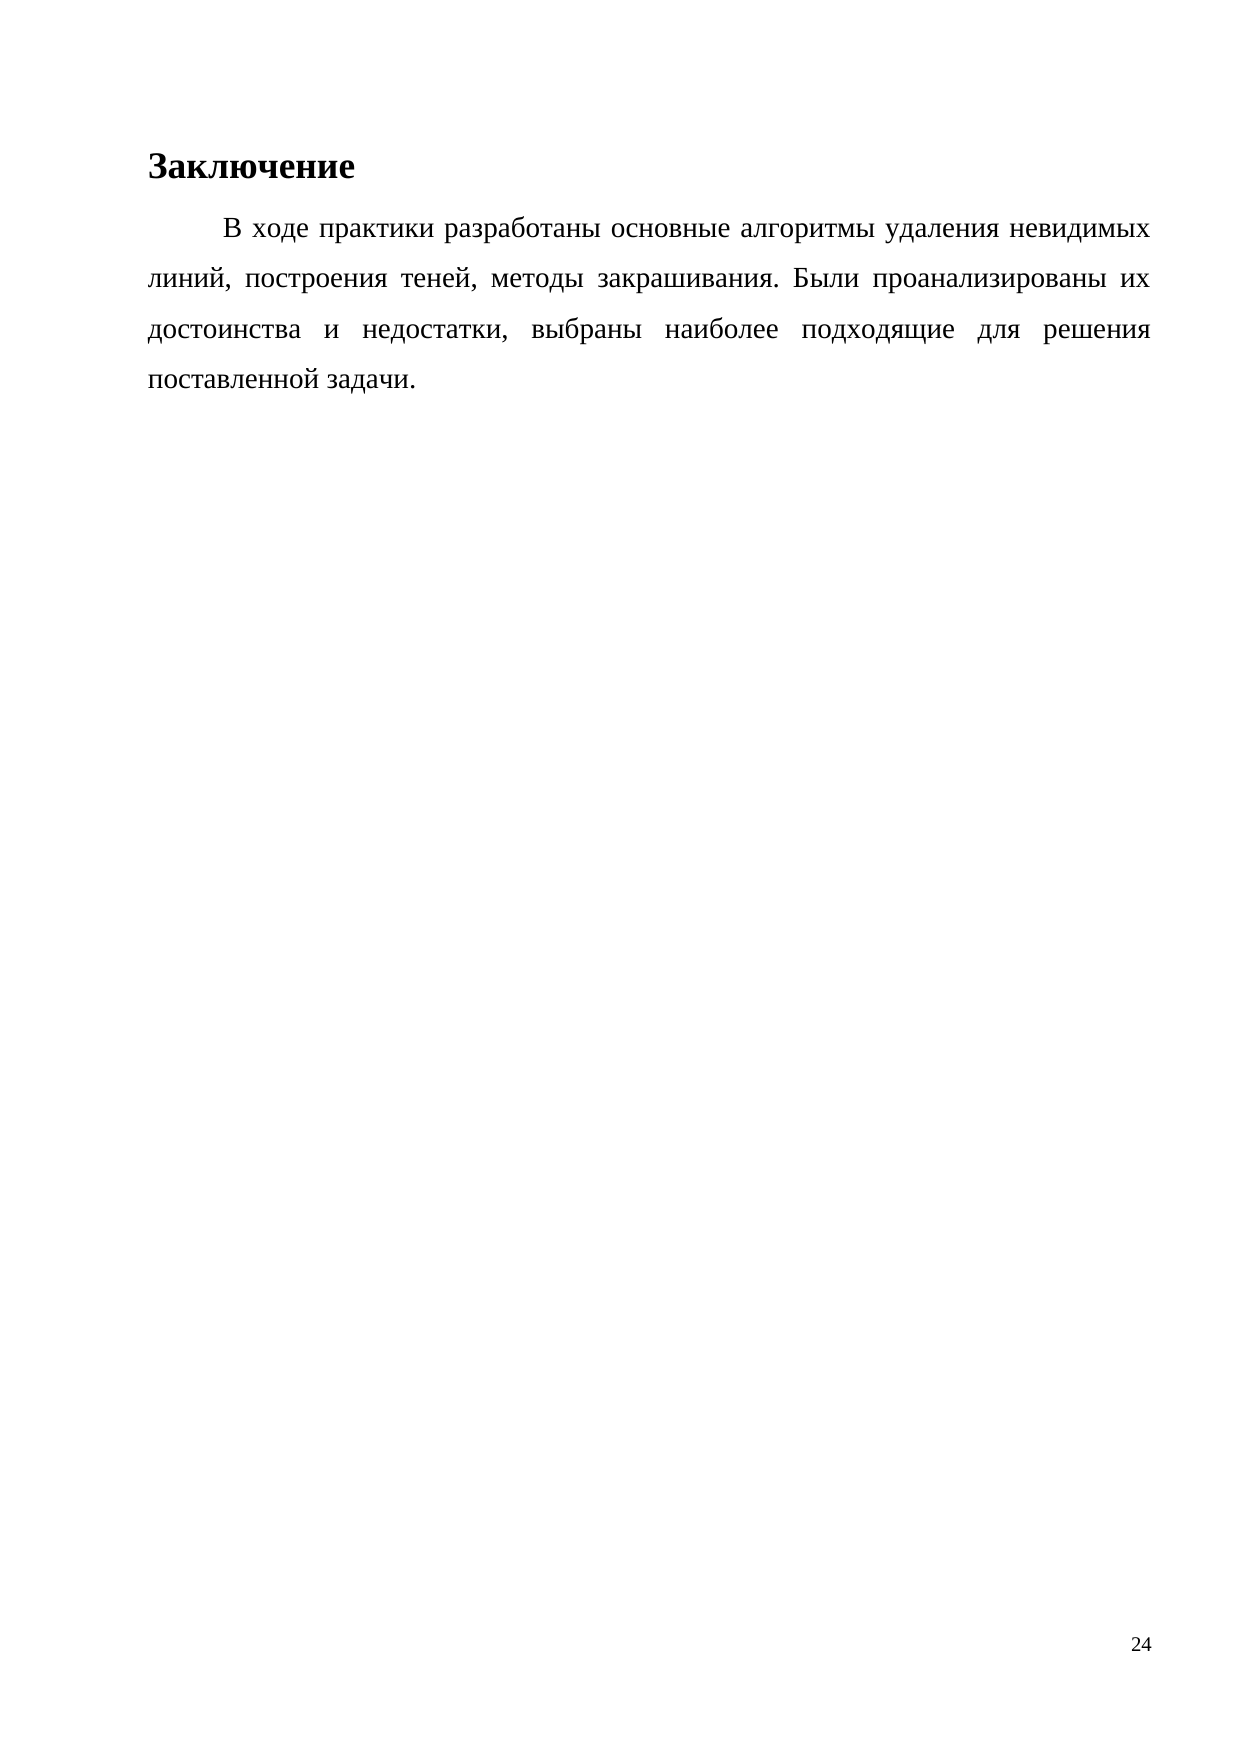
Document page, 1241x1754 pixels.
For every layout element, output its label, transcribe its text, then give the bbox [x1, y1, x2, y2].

text В ходе практики разработаны основные алгоритмы удаления невидимых линий, построения теней, методы закрашивания. Были проанализированы их достоинства и недостатки, выбраны наиболее подходящие для решения поставленной задачи. [148, 210, 1152, 395]
subtitle Заключение [148, 143, 1152, 186]
